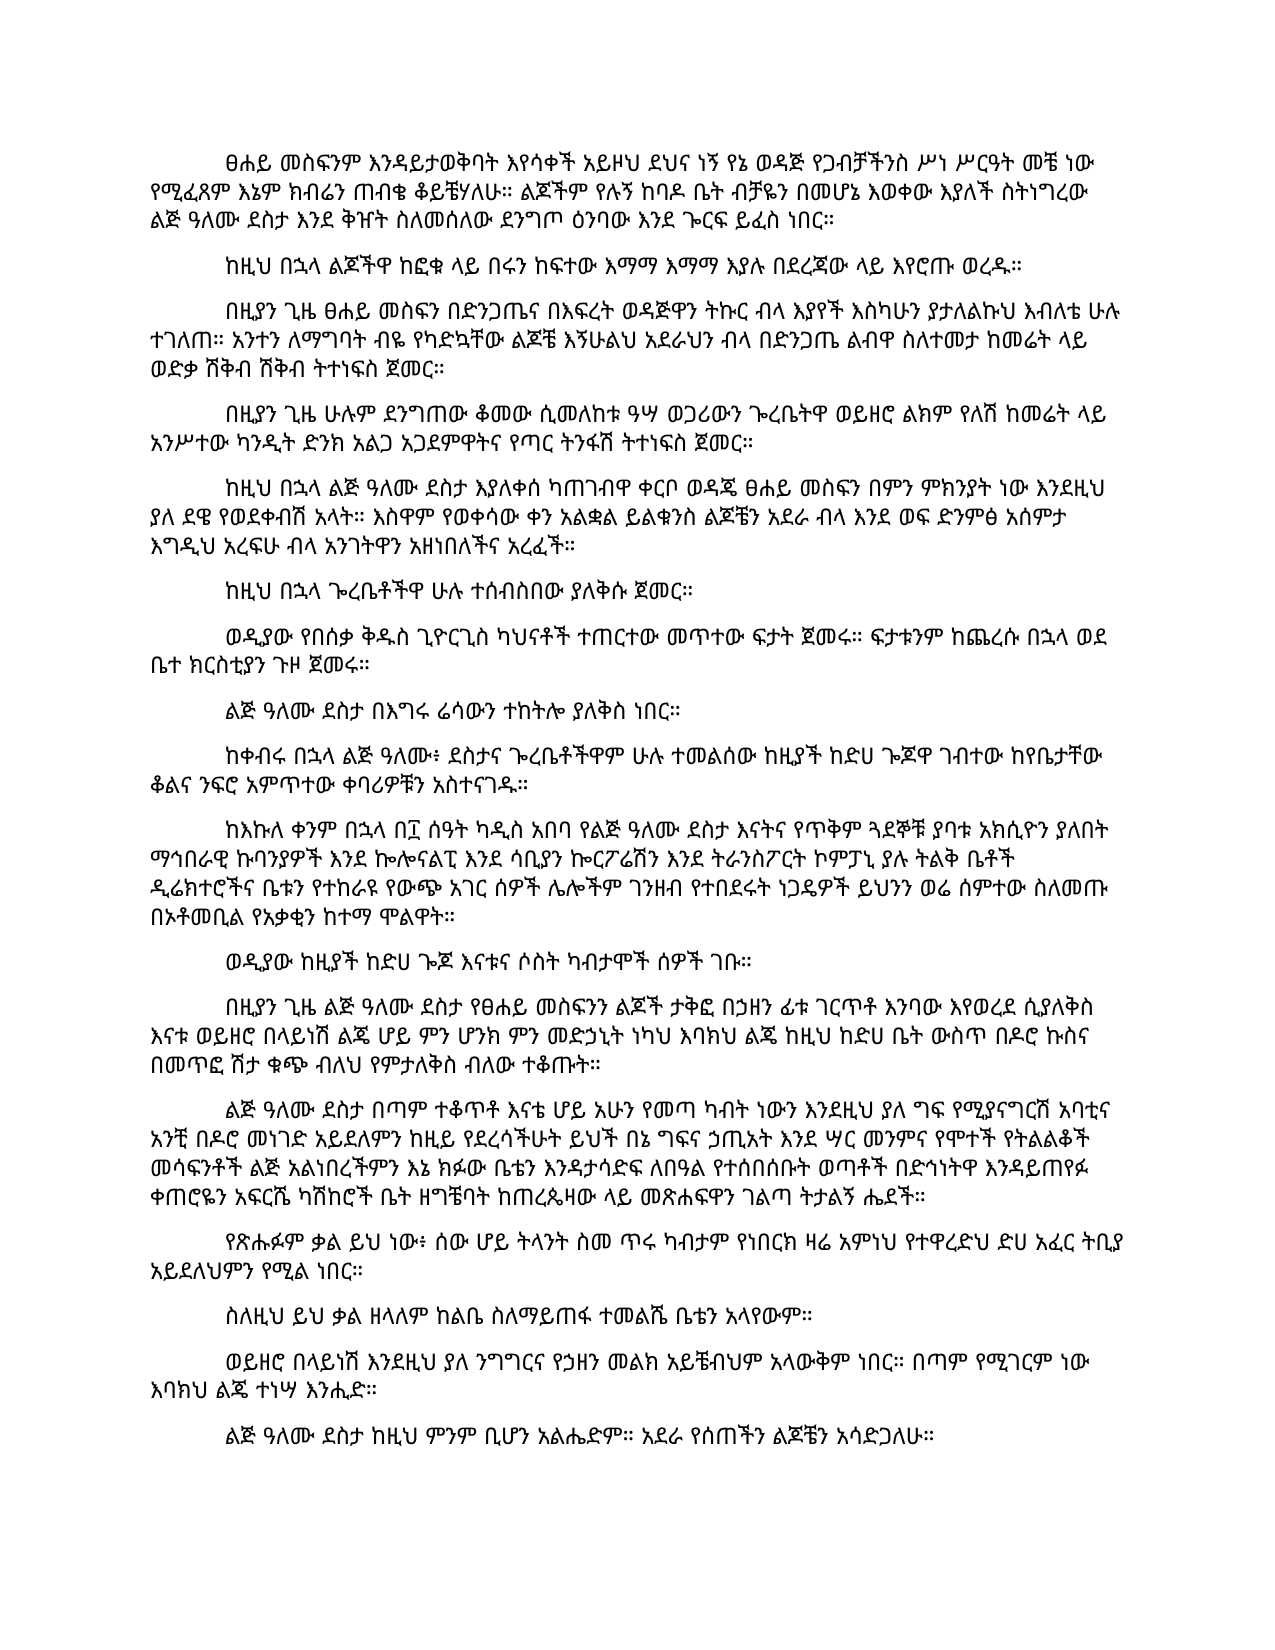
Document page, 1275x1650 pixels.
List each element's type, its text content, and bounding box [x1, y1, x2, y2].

text ከዚህ በኋላ ልጅ ዓለሙ ደስታ እያለቀሰ ካጠገብዋ ቀርቦ ወዳጄ ፀሐይ መስፍን በምን ምክንያት ነው እንደዚህ ያለ ደዌ የወደቀብሽ አላት። እስዋም የወቀሳው ቀን አልቋል ይልቁንስ ልጆቼን አደራ ብላ እንደ ወፍ ድንምፅ አሰምታ እግዲህ አረፍሁ ብላ አንገትዋን አዘነበለችና አረፈች። [150, 475, 1125, 559]
text ስለዚህ ይህ ቃል ዘላለም ከልቤ ስለማይጠፋ ተመልሼ ቤቴን አላየውም። [150, 1303, 1125, 1330]
text ፀሐይ መስፍንም እንዳይታወቅባት እየሳቀች አይዞህ ደህና ነኝ የኔ ወዳጅ የጋብቻችንስ ሥነ ሥርዓት መቼ ነው የሚፈጸም እኔም ክብሬን ጠብቄ ቆይቼሃለሁ። ልጆችም የሉኝ ከባዶ ቤት ብቻዬን በመሆኔ እወቀው እያለች ስትነግረው ልጅ ዓለሙ ደስታ እንደ ቅዠት ስለመሰለው ደንግጦ ዕንባው እንደ ጐርፍ ይፈስ ነበር። [150, 150, 1125, 234]
text ልጅ ዓለሙ ደስታ በጣም ተቆጥቶ እናቴ ሆይ አሁን የመጣ ካብት ነውን እንደዚህ ያለ ግፍ የሚያናግርሽ አባቲና አንቺ በዶሮ መነገድ አይደለምን ከዚይ የደረሳችሁት ይህች በኔ ግፍና ኃጢአት እንደ ሣር መንምና የሞተች የትልልቆች መሳፍንቶች ልጅ አልነበረችምን እኔ ክፉው ቤቴን እንዳታሳድፍ ለበዓል የተሰበሰቡት ወጣቶች በድኅነትዋ እንዳይጠየፉ ቀጠሮዬን አፍርሼ ካሽከሮች ቤት ዘግቼባት ከጠረጴዛው ላይ መጽሐፍዋን ገልጣ ትታልኝ ሔደች። [150, 1097, 1125, 1210]
text ከዚህ በኋላ ጐረቤቶችዋ ሁሉ ተሰብስበው ያለቅሱ ጀመር። [150, 578, 1125, 605]
text ወዲያው ከዚያች ከድሀ ጐጆ እናቱና ሶስት ካብታሞች ሰዎች ገቡ። [150, 949, 1125, 976]
text ልጅ ዓለሙ ደስታ ከዚህ ምንም ቢሆን አልሔድም። አደራ የሰጠችን ልጆቼን አሳድጋለሁ። [150, 1423, 1125, 1449]
text ከቀብሩ በኋላ ልጅ ዓለሙ፥ ደስታና ጐረቤቶችዋም ሁሉ ተመልሰው ከዚያች ከድሀ ጐጆዋ ገብተው ከየቤታቸው ቆልና ንፍሮ አምጥተው ቀባሪዎቹን አስተናገዱ። [150, 743, 1125, 799]
text የጽሑፉም ቃል ይህ ነው፥ ሰው ሆይ ትላንት ስመ ጥሩ ካብታም የነበርክ ዛሬ አምነህ የተዋረድህ ድሀ አፈር ትቢያ አይደለህምን የሚል ነበር። [150, 1229, 1125, 1284]
text በዚያን ጊዜ ሁሉም ደንግጠው ቆመው ሲመለከቱ ዓሣ ወጋሪውን ጐረቤትዋ ወይዘሮ ልክም የለሽ ከመሬት ላይ አንሥተው ካንዲት ድንክ አልጋ አጋደምዋትና የጣር ትንፋሽ ትተነፍስ ጀመር። [150, 401, 1125, 457]
text ወይዘሮ በላይነሽ እንደዚህ ያለ ንግግርና የኃዘን መልክ አይቼብህም አላውቅም ነበር። በጣም የሚገርም ነው እባክህ ልጄ ተነሣ እንሒድ። [150, 1349, 1125, 1404]
text በዚያን ጊዜ ፀሐይ መስፍን በድንጋጤና በእፍረት ወዳጅዋን ትኩር ብላ እያየች እስካሁን ያታለልኩህ እብለቴ ሁሉ ተገለጠ። አንተን ለማግባት ብዬ የካድኳቸው ልጆቼ እኝሁልህ አደራህን ብላ በድንጋጤ ልብዋ ስለተመታ ከመሬት ላይ ወድቃ ሽቅብ ሽቅብ ትተነፍስ ጀመር። [150, 298, 1125, 382]
text በዚያን ጊዜ ልጅ ዓለሙ ደስታ የፀሐይ መስፍንን ልጆች ታቅፎ በኃዘን ፊቱ ገርጥቶ እንባው እየወረደ ሲያለቅስ እናቱ ወይዘሮ በላይነሽ ልጄ ሆይ ምን ሆንክ ምን መድኃኒት ነካህ እባክህ ልጄ ከዚህ ከድሀ ቤት ውስጥ በዶሮ ኩስና በመጥፎ ሽታ ቁጭ ብለህ የምታለቅስ ብለው ተቆጡት። [150, 994, 1125, 1079]
text ወዲያው የበሰቃ ቅዱስ ጊዮርጊስ ካህናቶች ተጠርተው መጥተው ፍታት ጀመሩ። ፍታቱንም ከጨረሱ በኋላ ወደ ቤተ ክርስቲያን ጉዞ ጀመሩ። [150, 624, 1125, 679]
text ከዚህ በኋላ ልጆችዋ ከፎቁ ላይ በሩን ከፍተው እማማ እማማ እያሉ በደረጃው ላይ እየሮጡ ወረዱ። [150, 253, 1125, 279]
text ልጅ ዓለሙ ደስታ በእግሩ ሬሳውን ተከትሎ ያለቅስ ነበር። [150, 698, 1125, 724]
text ከእኩለ ቀንም በኋላ በ፲ ሰዓት ካዲስ አበባ የልጅ ዓለሙ ደስታ እናትና የጥቅም ጓደኞቹ ያባቱ አክሲዮን ያለበት ማኅበራዊ ኩባንያዎች እንደ ኰሎናልፒ እንደ ሳቢያን ኰርፖሬሽን እንደ ትራንስፖርት ኮምፓኒ ያሉ ትልቅ ቤቶች ዲሬክተሮችና ቤቱን የተከራዩ የውጭ አገር ሰዎች ሌሎችም ገንዘብ የተበደሩት ነጋዴዎች ይህንን ወሬ ሰምተው ስለመጡ በኦቶመቢል የአቃቂን ከተማ ሞልዋት። [150, 817, 1125, 930]
